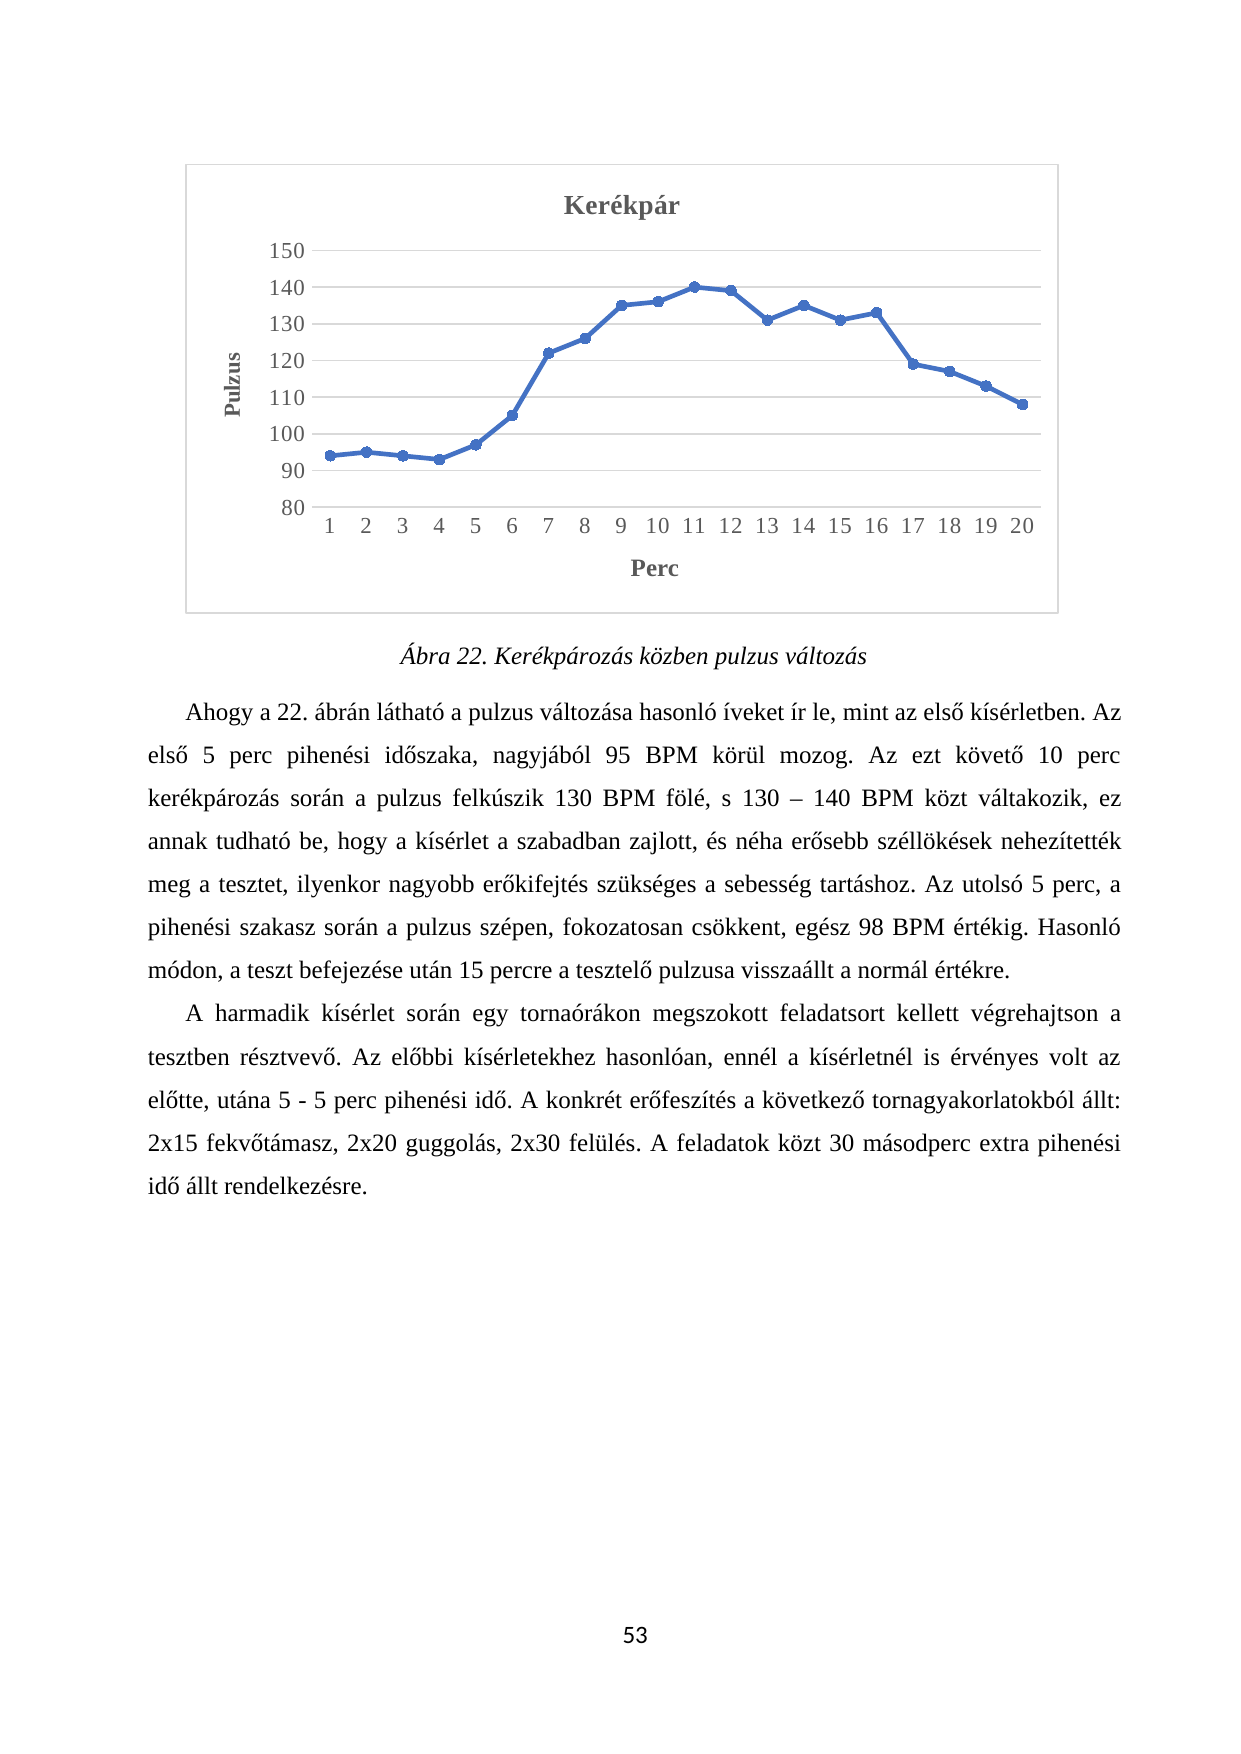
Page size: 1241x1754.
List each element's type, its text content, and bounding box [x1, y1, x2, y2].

text Ábra 22. Kerékpározás közben pulzus változás [148, 641, 1122, 670]
text Ahogy a 22. ábrán látható a pulzus változása hasonló íveket ír le, mint az első kísérletben. Az első 5 perc pihenési időszaka, nagyjából 95 BPM körül mozog. Az ezt követő 10 perc kerékpározás során a pulzus felkúszik 130 BPM fölé, s 130 – 140 BPM közt váltakozik, ez annak tudható be, hogy a kísérlet a szabadban zajlott, és néha erősebb széllökések nehezítették meg a tesztet, ilyenkor nagyobb erőkifejtés szükséges a sebesség tartáshoz. Az utolsó 5 perc, a pihenési szakasz során a pulzus szépen, fokozatosan csökkent, egész 98 BPM értékig. Hasonló módon, a teszt befejezése után 15 percre a tesztelő pulzusa visszaállt a normál értékre. [148, 697, 1122, 984]
text A harmadik kísérlet során egy tornaórákon megszokott feladatsort kellett végrehajtson a tesztben résztvevő. Az előbbi kísérletekhez hasonlóan, ennél a kísérletnél is érvényes volt az előtte, utána 5 - 5 perc pihenési idő. A konkrét erőfeszítés a következő tornagyakorlatokból állt: 2x15 fekvőtámasz, 2x20 guggolás, 2x30 felülés. A feladatok közt 30 másodperc extra pihenési idő állt rendelkezésre. [148, 998, 1122, 1200]
